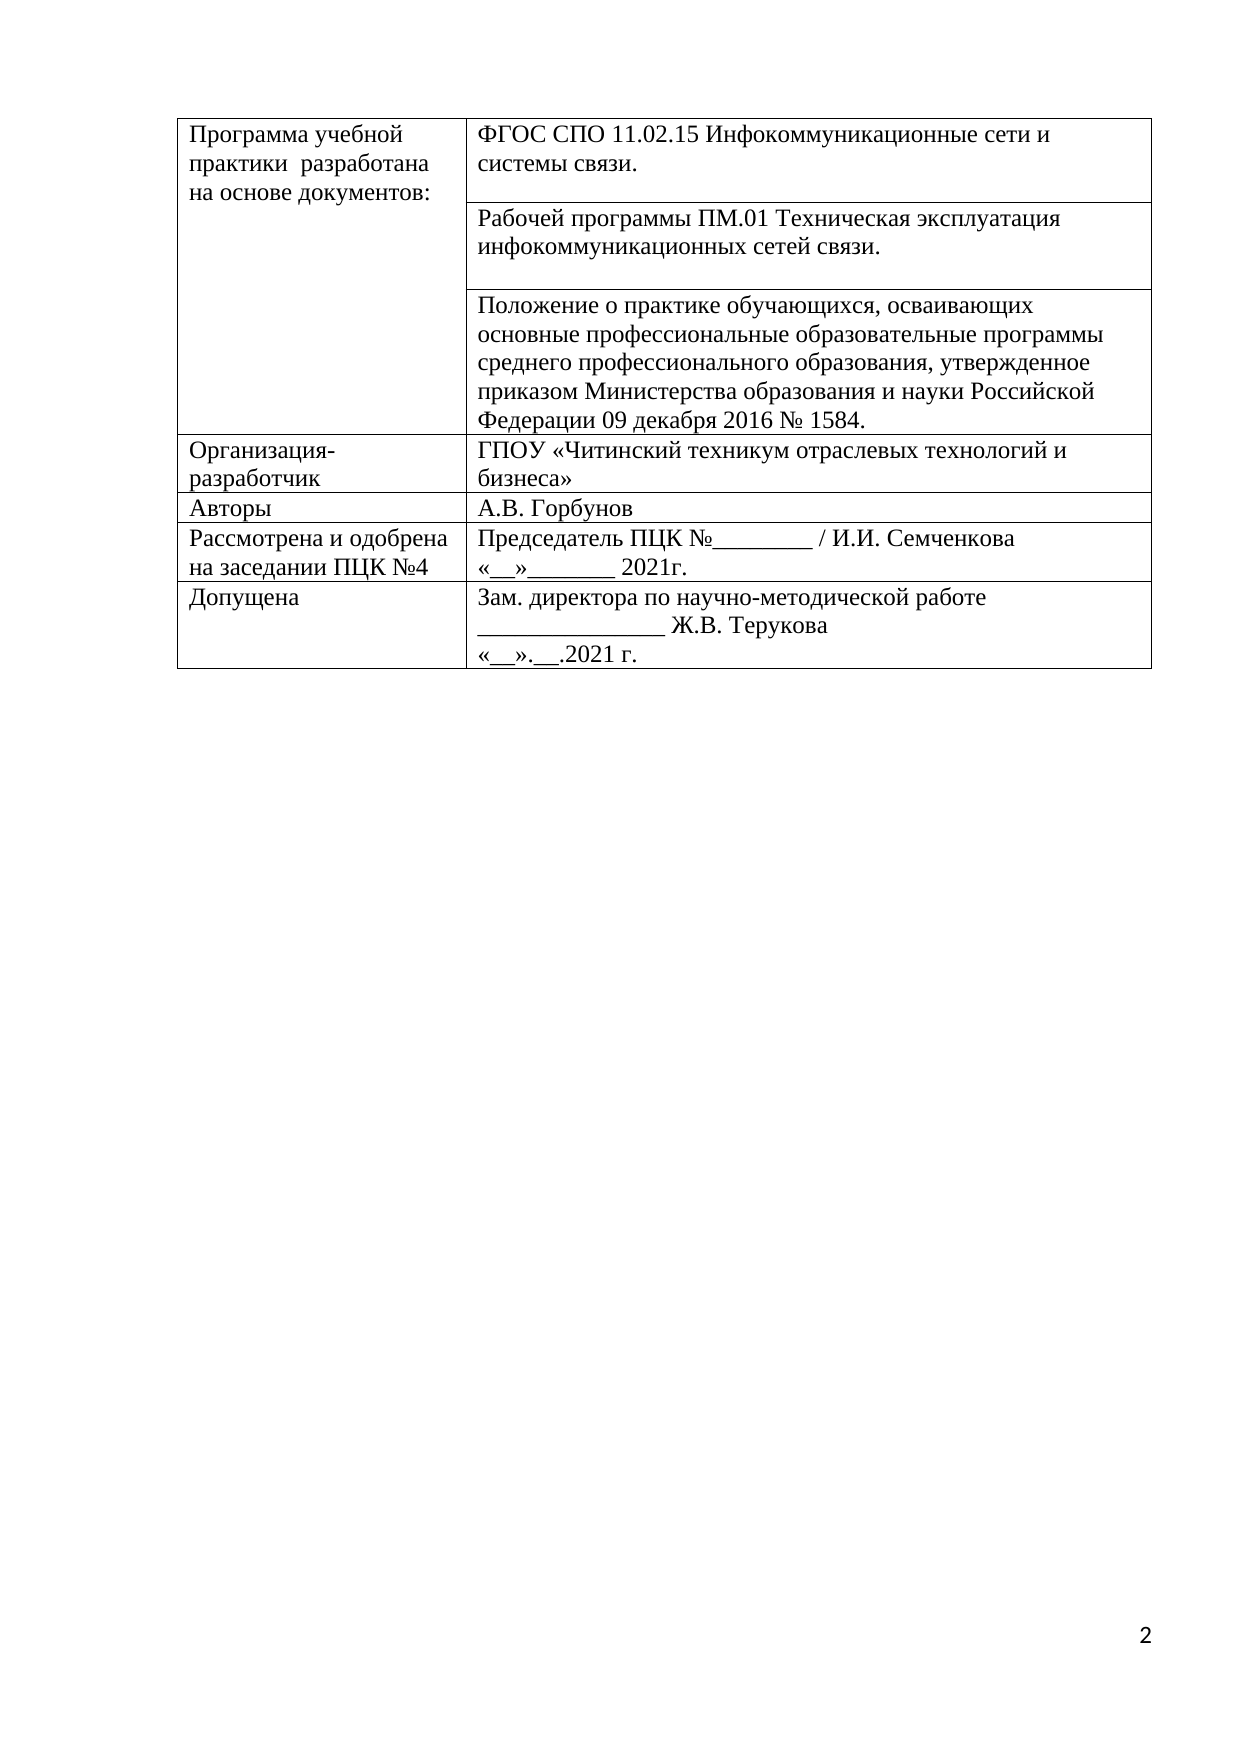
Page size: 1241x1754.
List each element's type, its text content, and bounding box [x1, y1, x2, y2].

table_cell Зам. директора по научно-методической работе _______________ Ж.В. Терукова «__».__.2021 г. [467, 582, 1151, 668]
table_cell Допущена [178, 582, 466, 668]
table_cell ГПОУ «Читинский техникум отраслевых технологий и бизнеса» [467, 435, 1151, 492]
table_cell Авторы [178, 493, 466, 522]
table_cell Рассмотрена и одобрена на заседании ПЦК №4 [178, 523, 466, 581]
table_cell Рабочей программы ПМ.01 Техническая эксплуатация инфокоммуникационных сетей связи. [467, 203, 1151, 289]
table_header ФГОС СПО 11.02.15 Инфокоммуникационные сети и системы связи. [467, 119, 1151, 202]
table_cell Положение о практике обучающихся, осваивающих основные профессиональные образовательные программы среднего профессионального образования, утвержденное приказом Министерства образования и науки Российской Федерации 09 декабря 2016 № 1584. [467, 290, 1151, 434]
table_header Программа учебной практики разработана на основе документов: [178, 119, 466, 434]
table_cell А.В. Горбунов [467, 493, 1151, 522]
table_cell Организация-разработчик [178, 435, 466, 492]
table_cell Председатель ПЦК №________ / И.И. Семченкова «__»_______ 2021г. [467, 523, 1151, 581]
